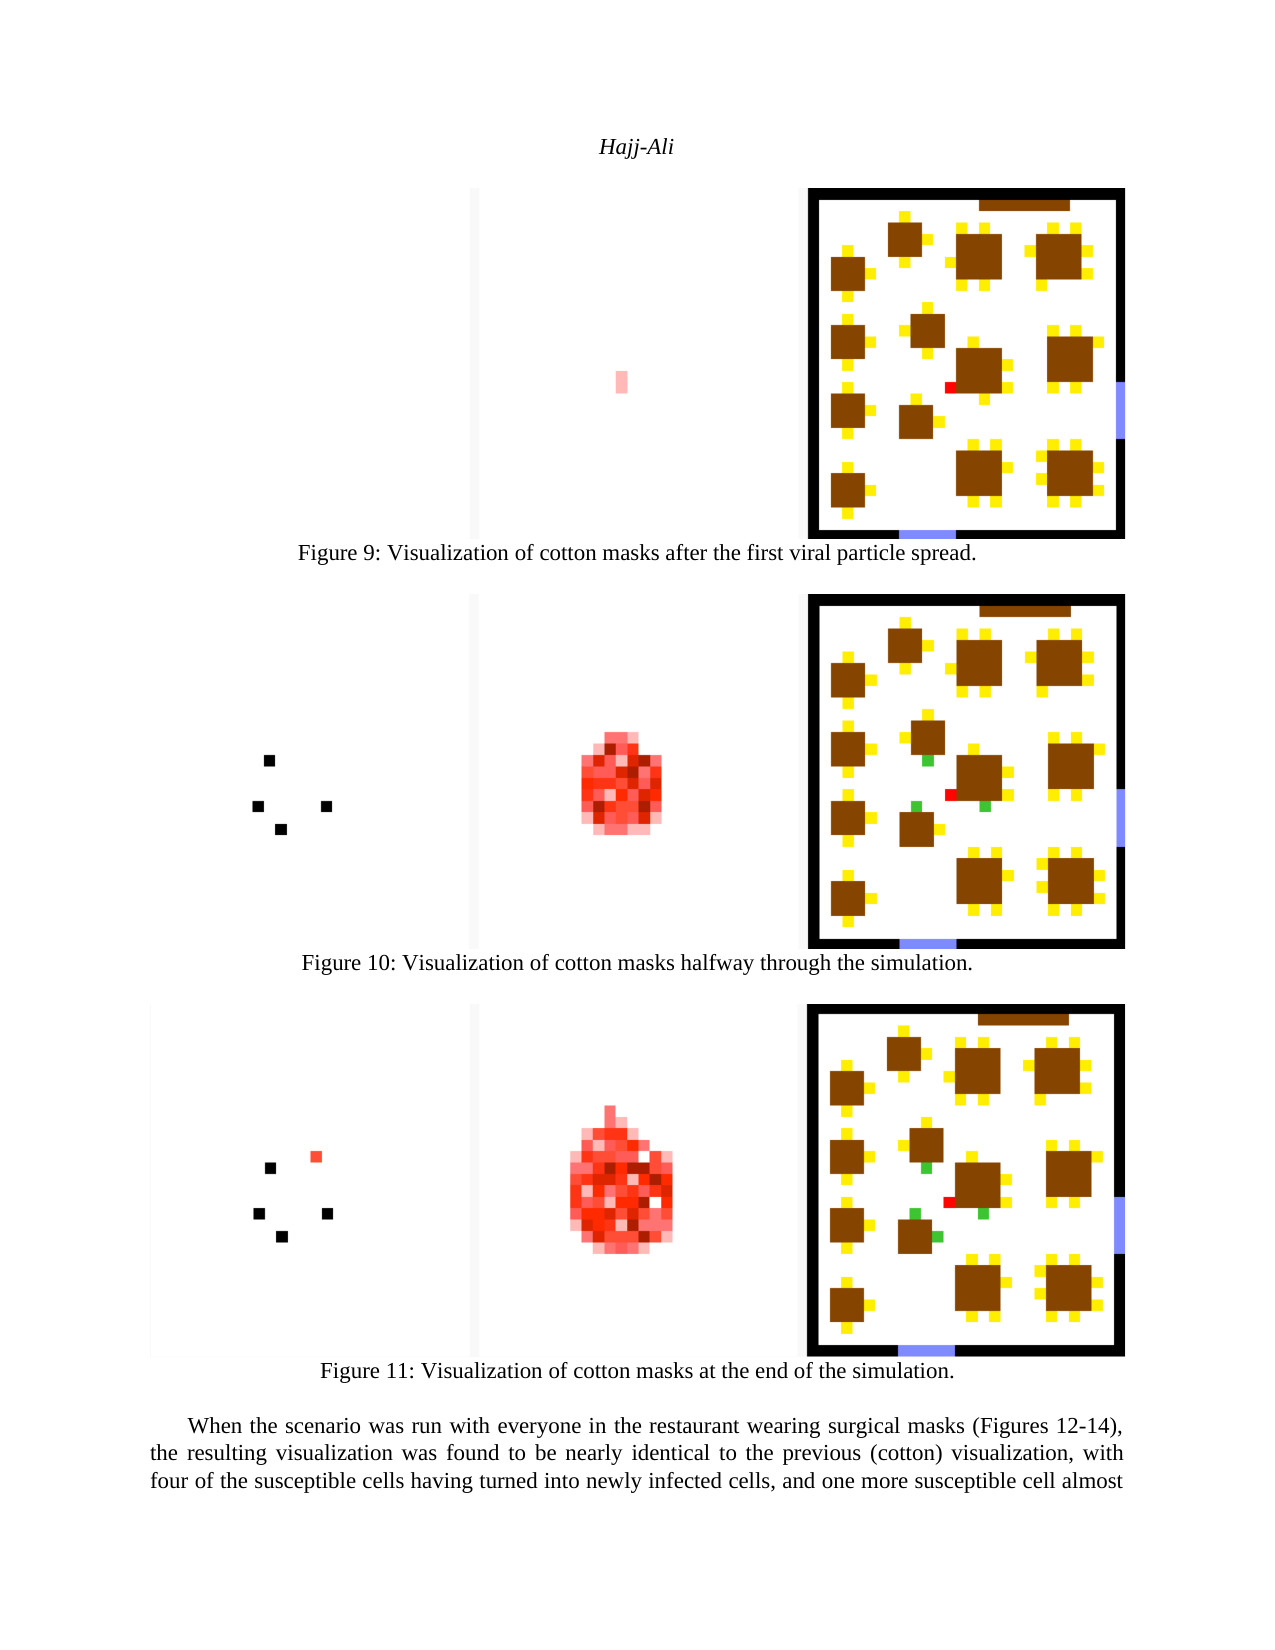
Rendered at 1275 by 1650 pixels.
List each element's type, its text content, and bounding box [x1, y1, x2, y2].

picture [150, 1004, 1125, 1357]
text Figure 11: Visualization of cotton masks at the end of the simulation. [150, 1357, 1125, 1383]
text Figure 10: Visualization of cotton masks halfway through the simulation. [150, 949, 1125, 976]
text Figure 9: Visualization of cotton masks after the first viral particle spread. [150, 539, 1125, 566]
picture [150, 594, 1125, 949]
picture [150, 188, 1125, 539]
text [150, 1412, 1125, 1493]
